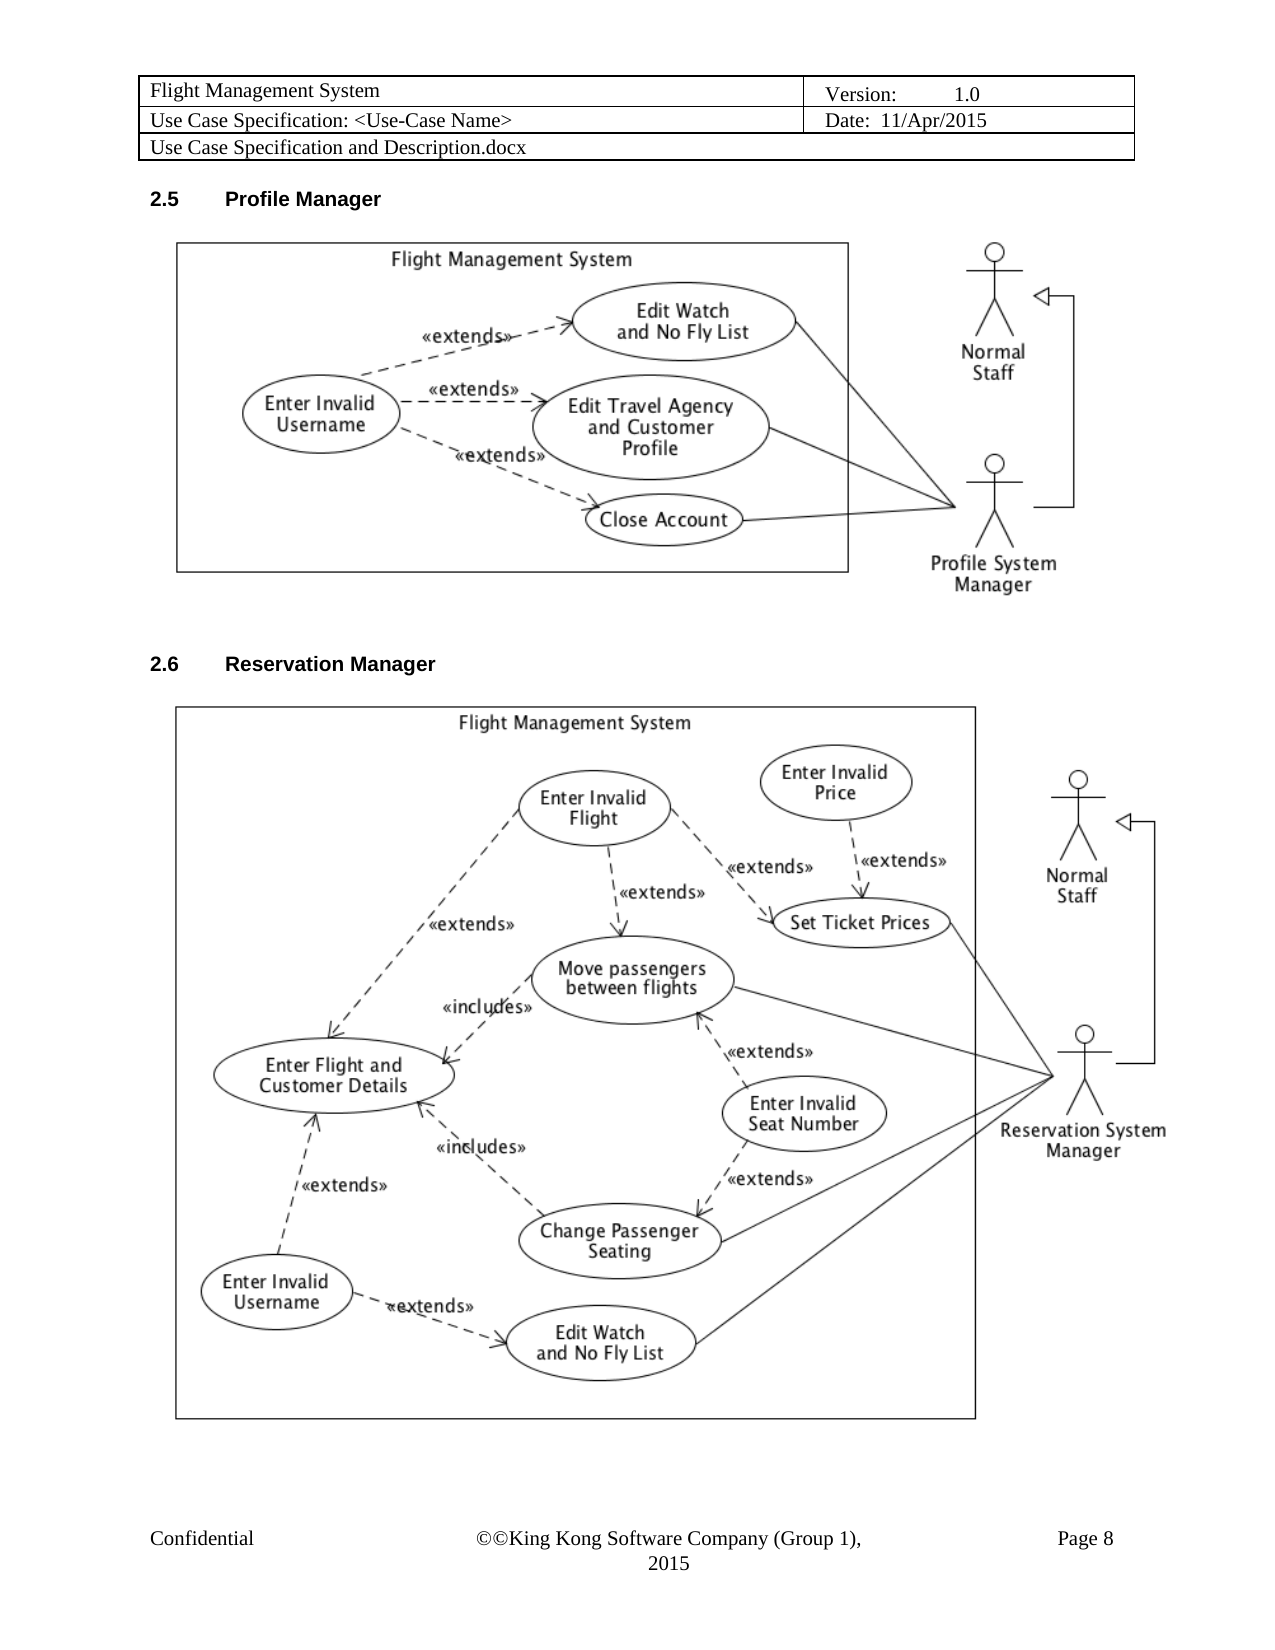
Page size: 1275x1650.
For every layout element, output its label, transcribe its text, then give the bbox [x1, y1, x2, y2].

picture [150, 682, 1205, 1445]
subtitle Profile Manager [150, 185, 1125, 210]
subtitle Reservation Manager [150, 651, 1125, 676]
picture [150, 216, 1125, 639]
